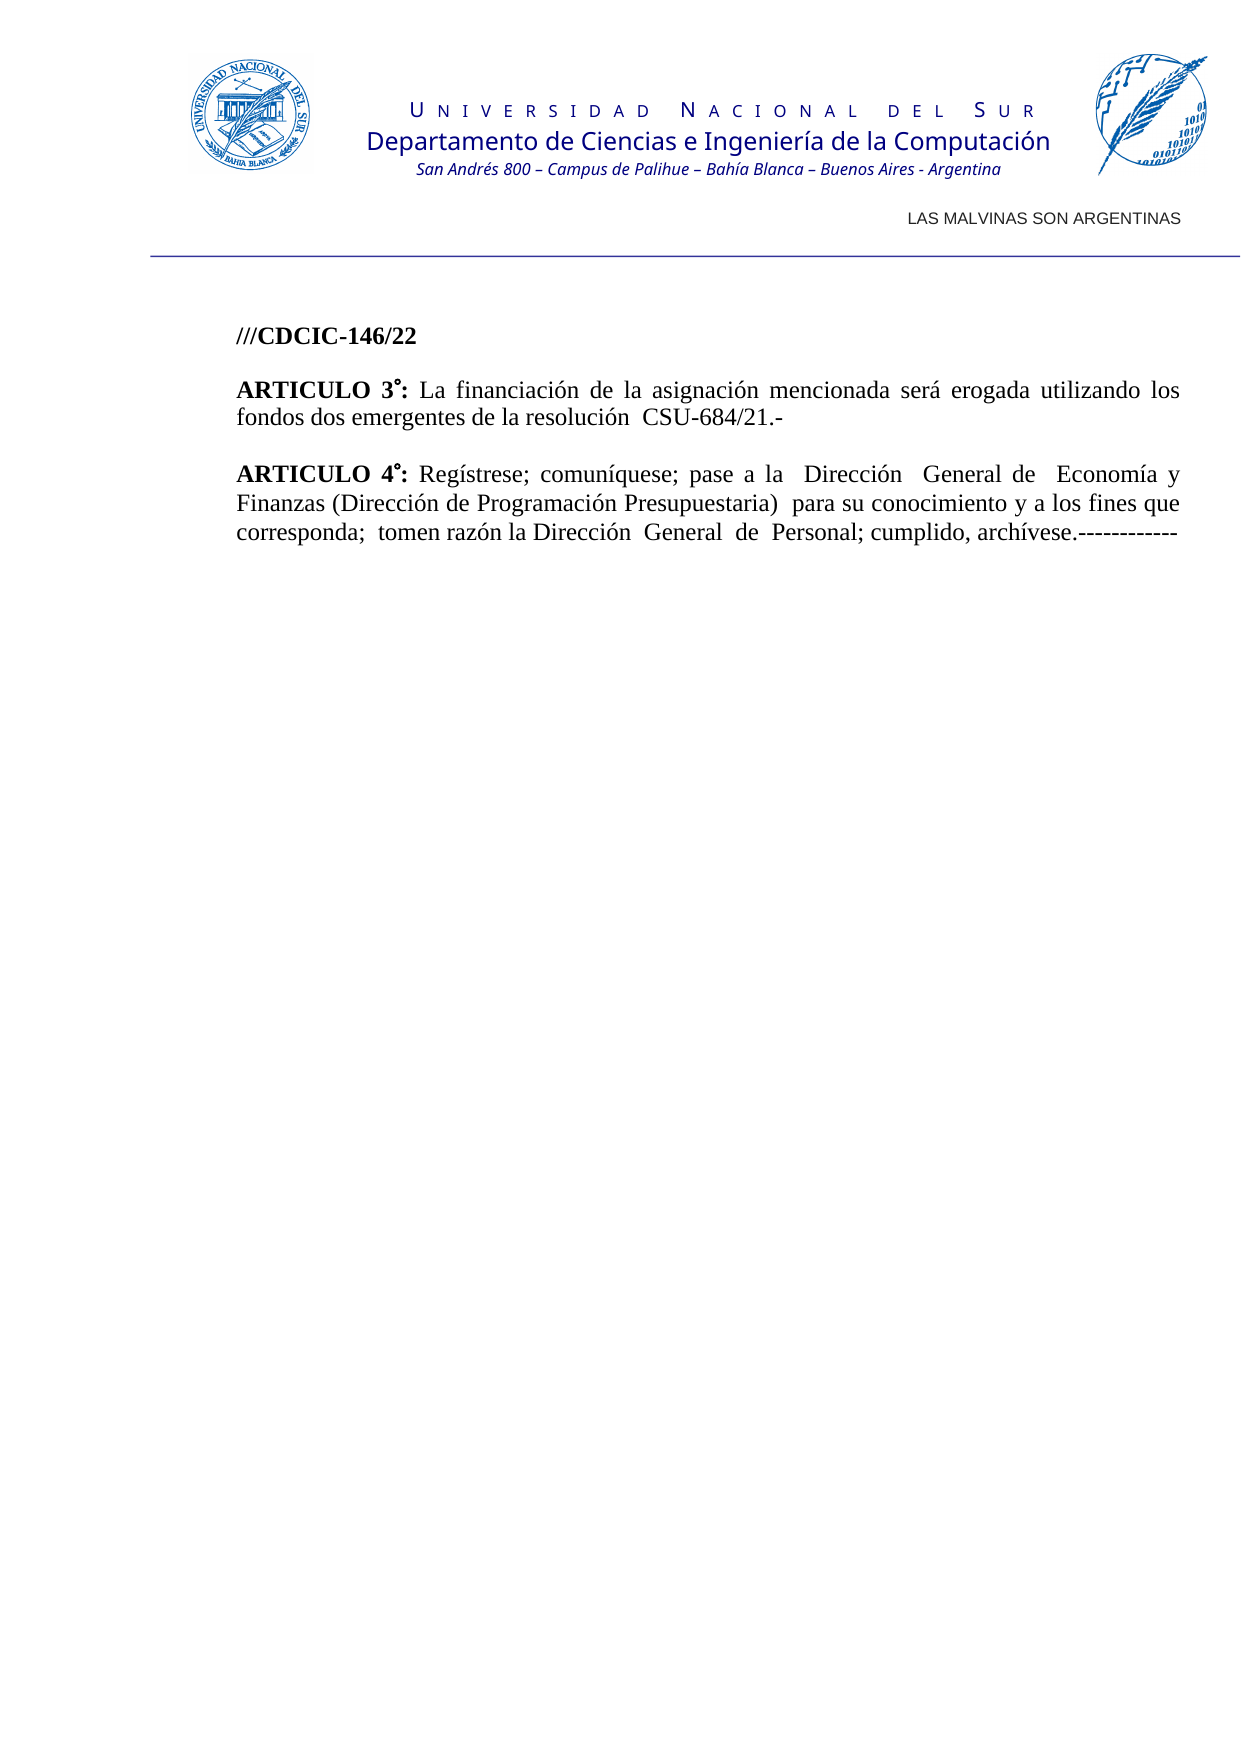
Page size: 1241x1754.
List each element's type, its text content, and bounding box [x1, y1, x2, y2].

picture [187, 53, 315, 174]
picture [1095, 53, 1209, 176]
text ARTICULO 3: La financiación de la asignación mencionada será erogada utilizando los fondos dos emergentes de la resolución CSU-684/21.- [236, 377, 1181, 431]
text ARTICULO 4: Regístrese; comuníquese; pase a la Dirección General de Economía y Finanzas (Dirección de Programación Presupuestaria) para su conocimiento y a los fines que corresponda; tomen razón la Dirección General de Personal; cumplido, archívese.------------ [236, 459, 1181, 546]
text ///CDCIC-146/22 [236, 322, 1181, 349]
